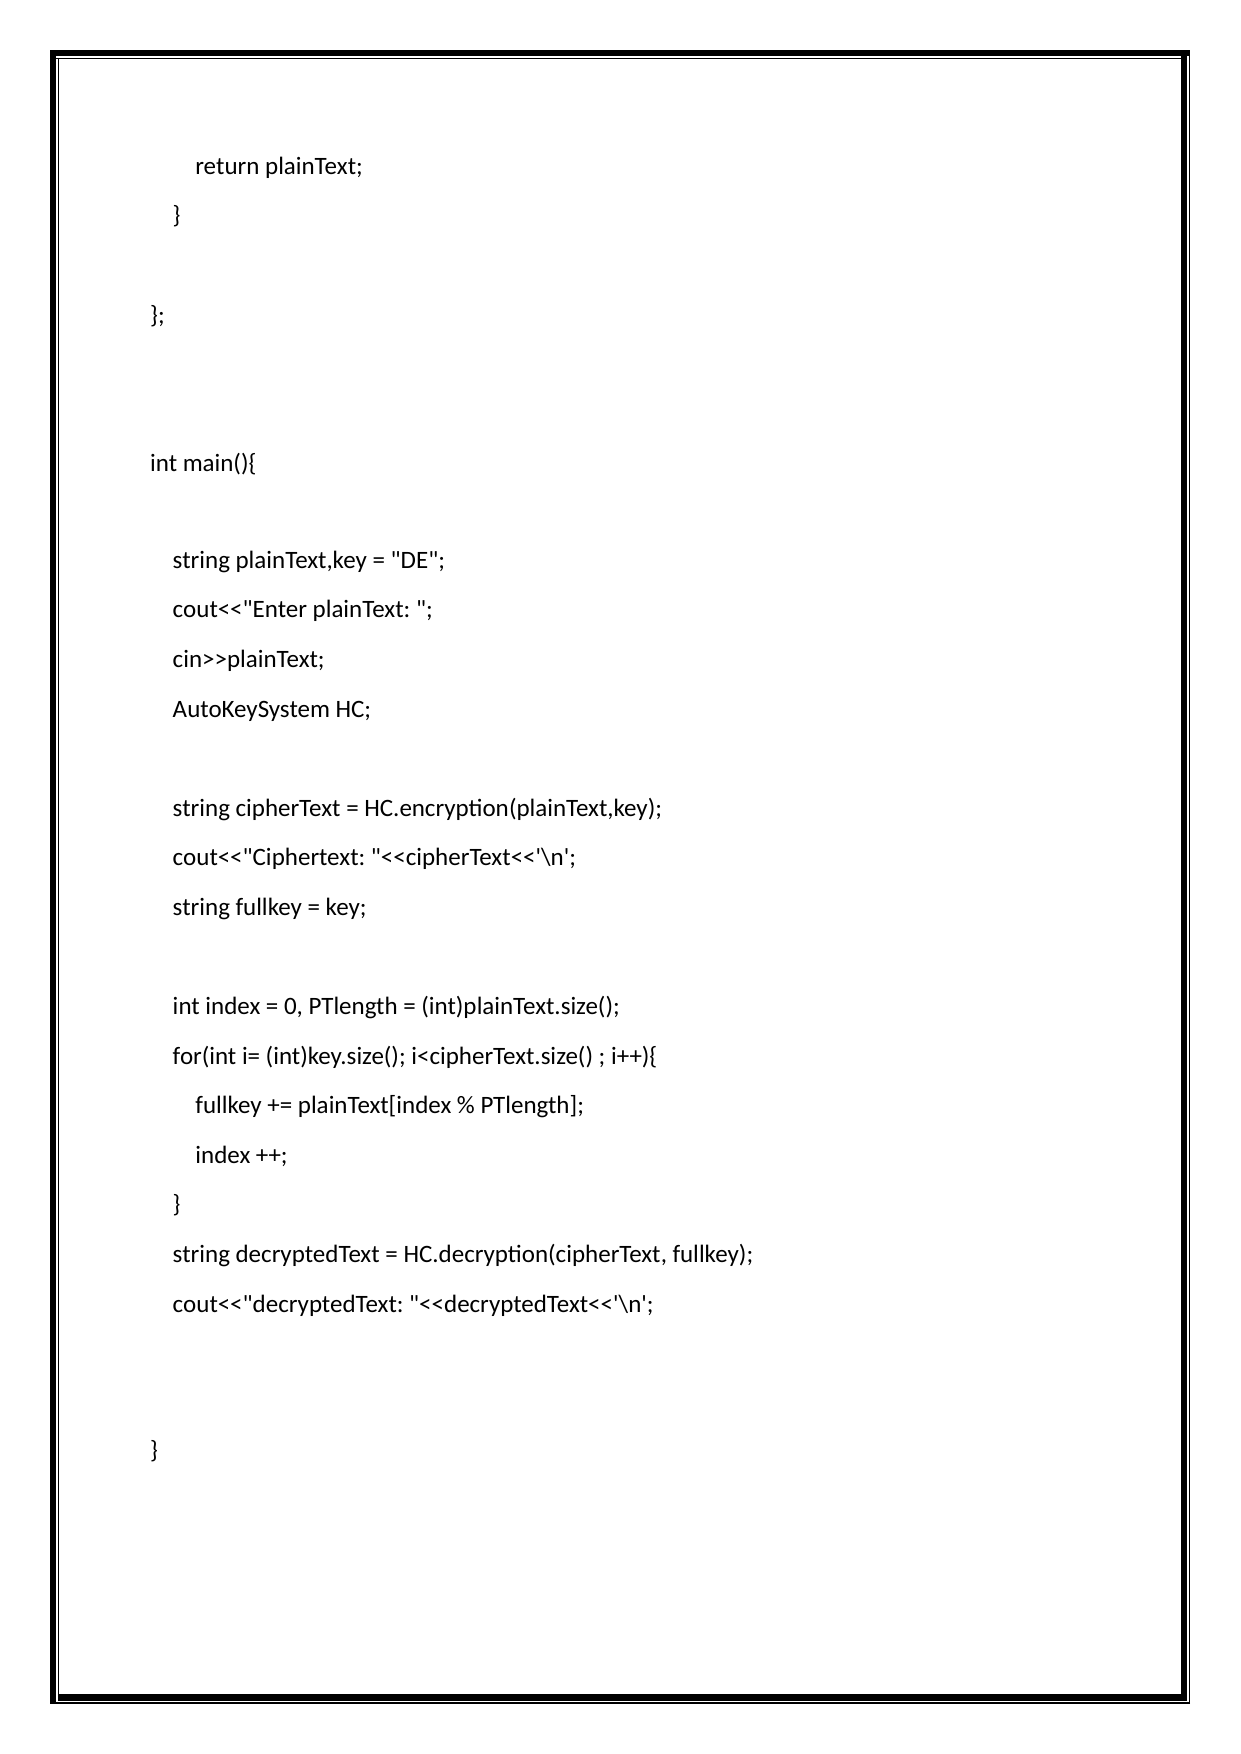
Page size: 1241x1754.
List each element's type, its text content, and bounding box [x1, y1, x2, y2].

text string fullkey = key; [150, 891, 1090, 922]
text int index = 0, PTlength = (int)plainText.size(); [150, 990, 1090, 1021]
text for(int i= (int)key.size(); i<cipherText.size() ; i++){ [150, 1040, 1090, 1070]
text } [150, 1188, 1090, 1219]
text index ++; [150, 1139, 1090, 1169]
text cin>>plainText; [150, 643, 1090, 674]
text return plainText; [150, 150, 1090, 181]
text int main(){ [150, 447, 1090, 478]
text fullkey += plainText[index % PTlength]; [150, 1089, 1090, 1120]
text string decryptedText = HC.decryption(cipherText, fullkey); [150, 1238, 1090, 1269]
text string cipherText = HC.encryption(plainText,key); [150, 792, 1090, 822]
text cout<<"Enter plainText: "; [150, 593, 1090, 624]
text AutoKeySystem HC; [150, 693, 1090, 723]
text string plainText,key = "DE"; [150, 544, 1090, 574]
text cout<<"decryptedText: "<<decryptedText<<'\n'; [150, 1288, 1090, 1318]
text } [150, 1434, 1090, 1464]
text }; [150, 299, 1090, 329]
text } [150, 199, 1090, 230]
text cout<<"Ciphertext: "<<cipherText<<'\n'; [150, 841, 1090, 872]
